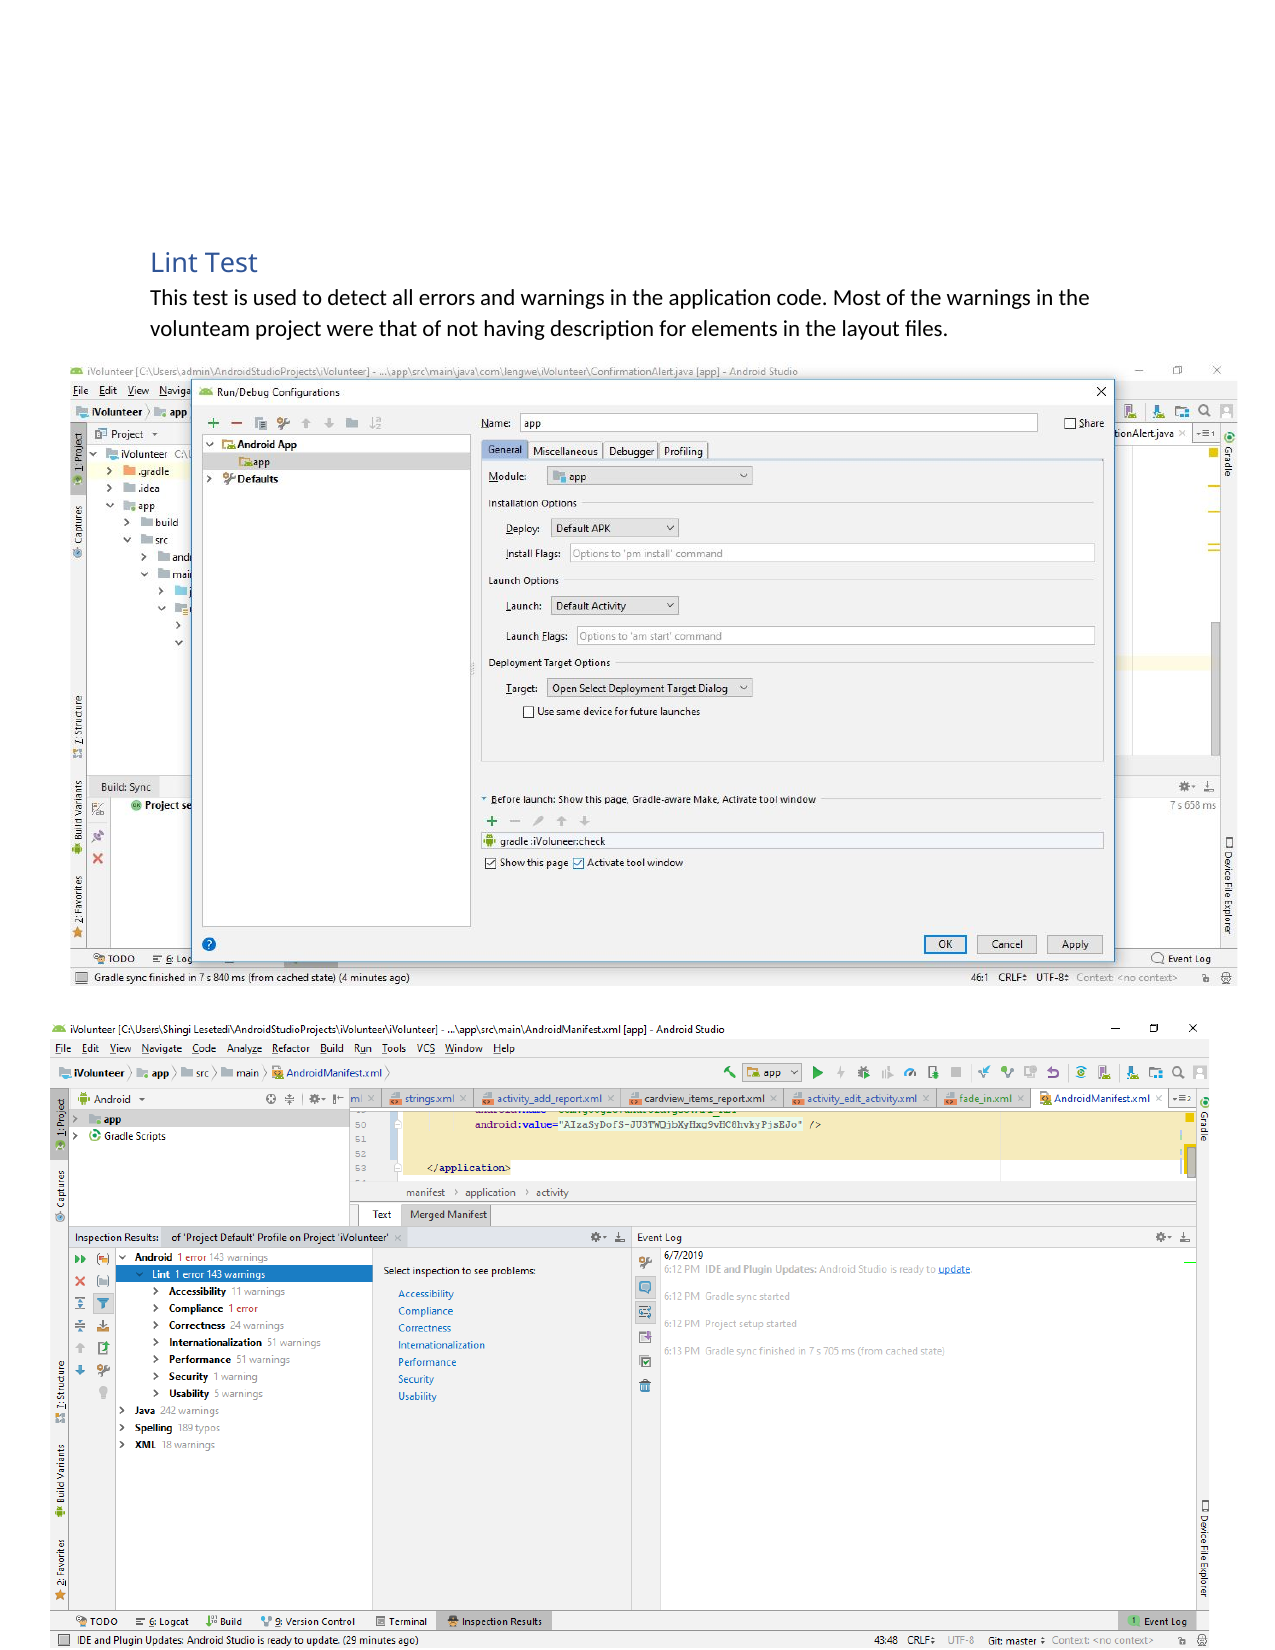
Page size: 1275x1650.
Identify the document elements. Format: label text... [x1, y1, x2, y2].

subtitle Lint Test [150, 244, 1125, 281]
picture [50, 1019, 1209, 1648]
picture [70, 362, 1238, 986]
text This test is used to detect all errors and warnings in the application code. Most of the warnings in the volunteam project were that of not having description for elements in the layout files. [150, 283, 1125, 342]
